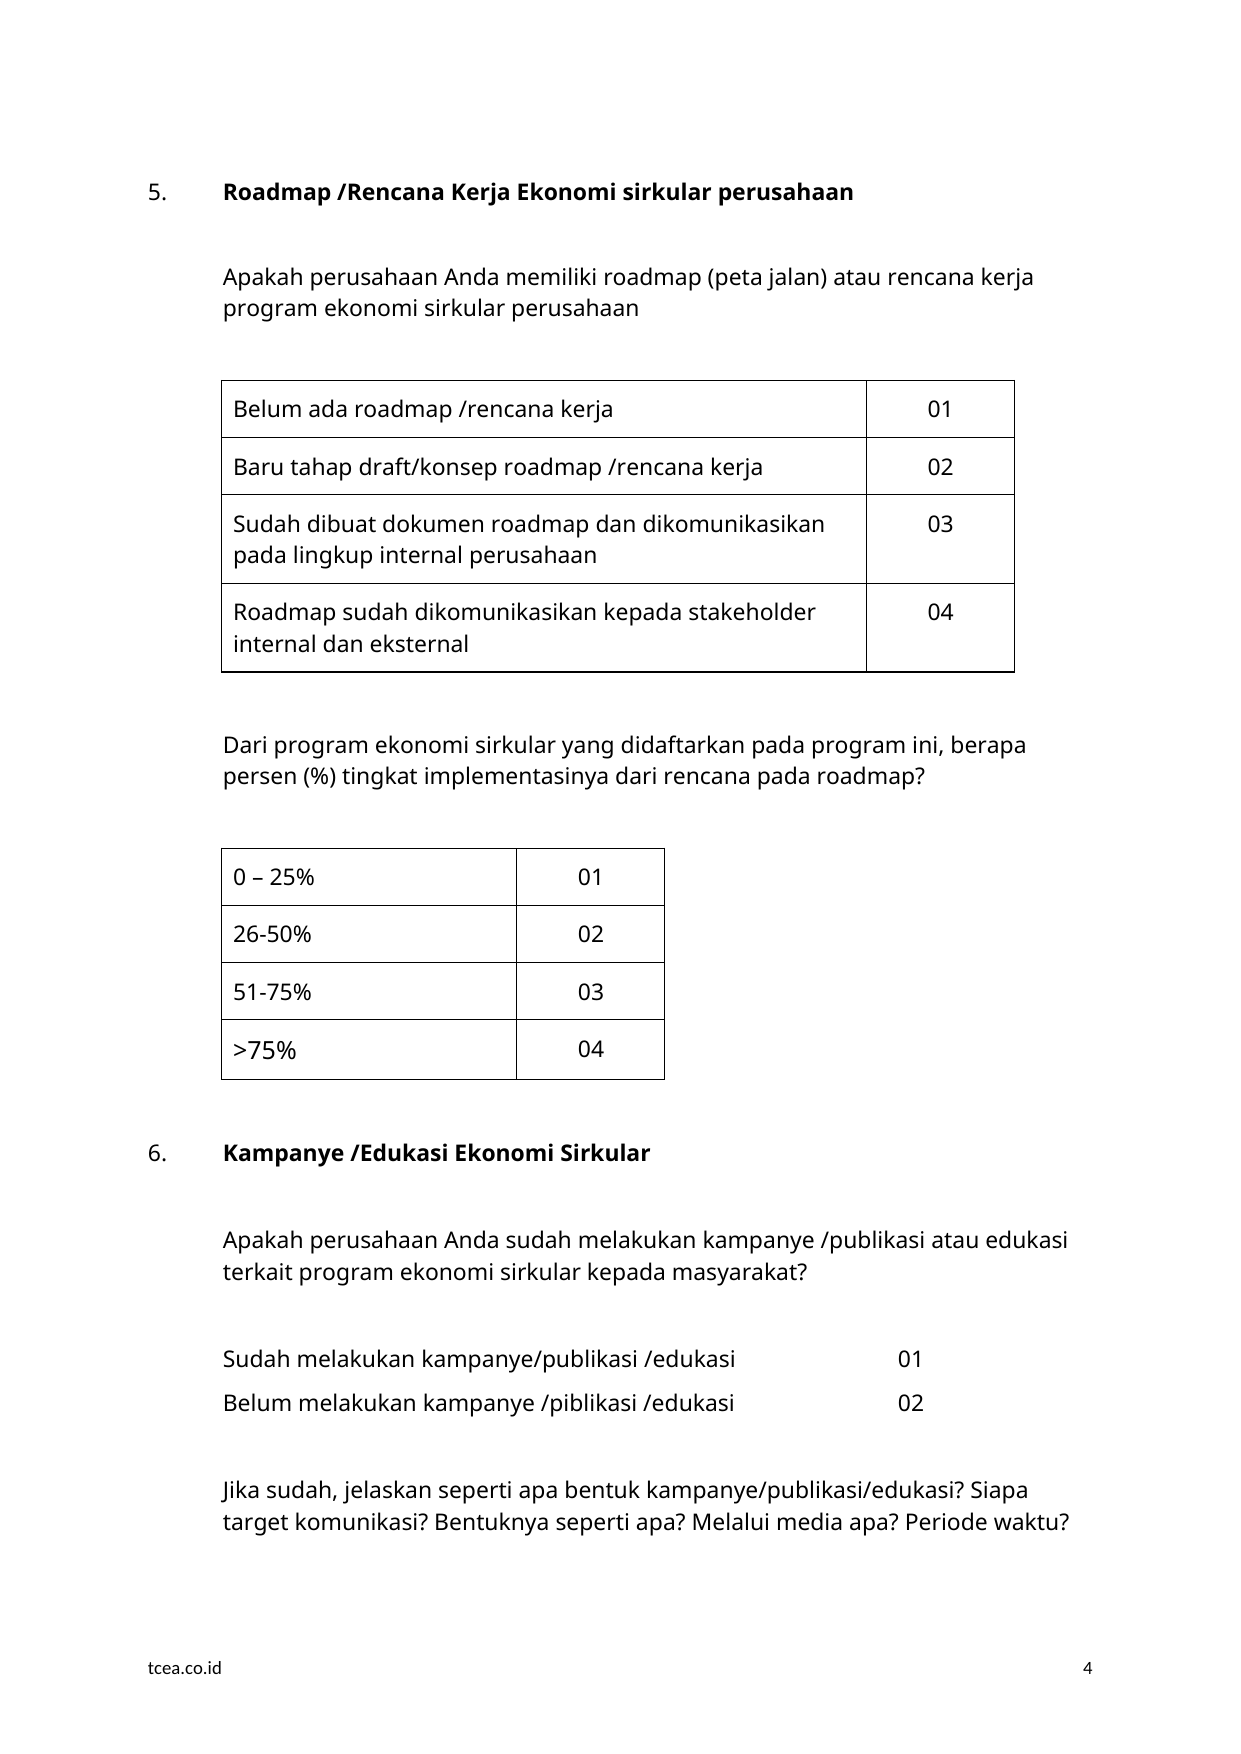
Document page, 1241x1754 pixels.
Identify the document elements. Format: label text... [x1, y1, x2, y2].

table_header 01 [867, 381, 1014, 437]
table_header 01 [517, 849, 664, 905]
text Apakah perusahaan Anda memiliki roadmap (peta jalan) atau rencana kerja program ekonomi sirkular perusahaan [223, 261, 1092, 323]
text Sudah melakukan kampanye/publikasi /edukasi 01 [223, 1343, 1092, 1374]
text Apakah perusahaan Anda sudah melakukan kampanye /publikasi atau edukasi terkait program ekonomi sirkular kepada masyarakat? [223, 1224, 1092, 1287]
table_cell Sudah dibuat dokumen roadmap dan dikomunikasikan pada lingkup internal perusahaan [222, 495, 866, 583]
table_cell >75% [222, 1020, 516, 1079]
table_cell 02 [867, 438, 1014, 494]
text 5. Roadmap /Rencana Kerja Ekonomi sirkular perusahaan [148, 176, 1092, 207]
table_cell 04 [867, 584, 1014, 671]
table_cell 51-75% [222, 963, 516, 1019]
table_cell Baru tahap draft/konsep roadmap /rencana kerja [222, 438, 866, 494]
table_header Belum ada roadmap /rencana kerja [222, 381, 866, 437]
table_cell 03 [517, 963, 664, 1019]
table_cell 04 [517, 1020, 664, 1079]
table_cell 02 [517, 906, 664, 962]
text Jika sudah, jelaskan seperti apa bentuk kampanye/publikasi/edukasi? Siapa target komunikasi? Bentuknya seperti apa? Melalui media apa? Periode waktu? [223, 1474, 1092, 1537]
table_header 0 – 25% [222, 849, 516, 905]
text Belum melakukan kampanye /piblikasi /edukasi 02 [223, 1387, 1092, 1418]
text Dari program ekonomi sirkular yang didaftarkan pada program ini, berapa persen (%) tingkat implementasinya dari rencana pada roadmap? [223, 729, 1092, 791]
table_cell 26-50% [222, 906, 516, 962]
table_cell Roadmap sudah dikomunikasikan kepada stakeholder internal dan eksternal [222, 584, 866, 671]
table_cell 03 [867, 495, 1014, 583]
text 6. Kampanye /Edukasi Ekonomi Sirkular [148, 1137, 1092, 1168]
